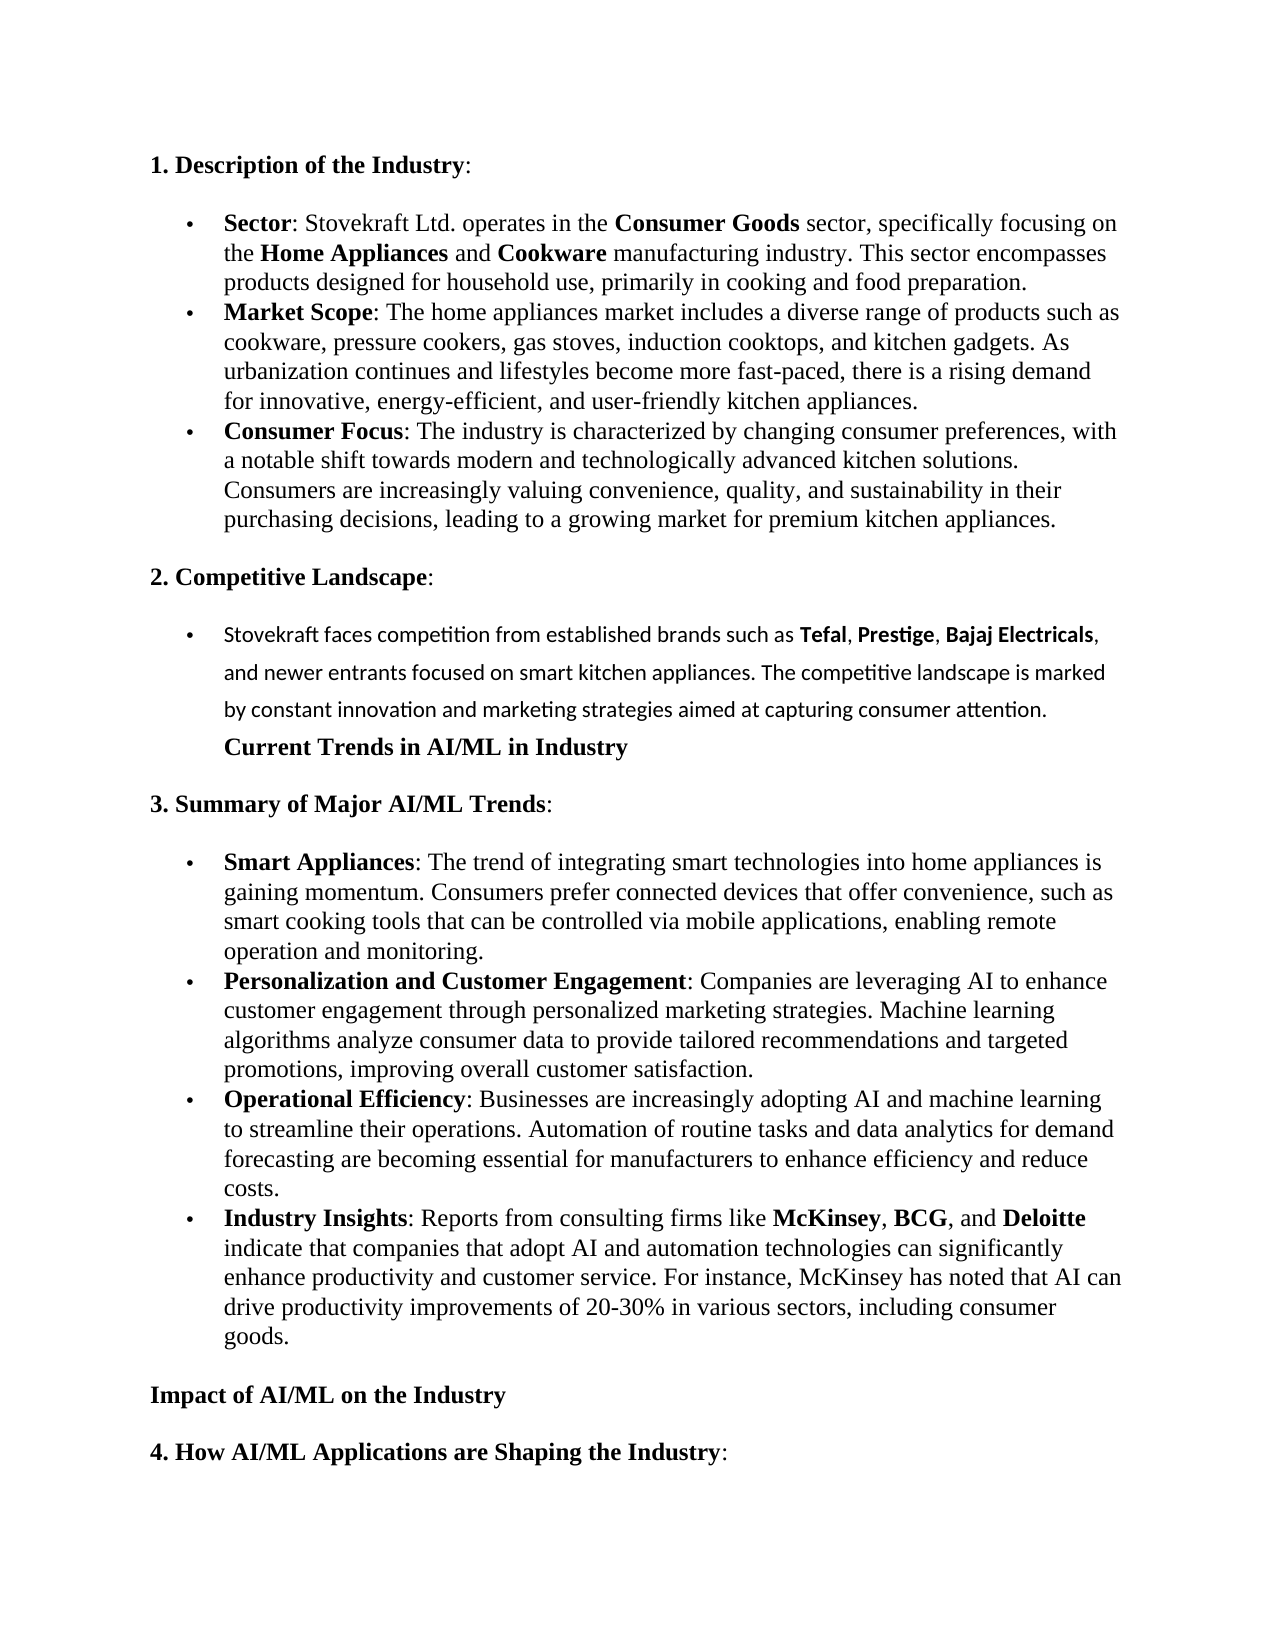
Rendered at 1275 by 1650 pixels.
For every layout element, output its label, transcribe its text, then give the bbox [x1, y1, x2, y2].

list Market Scope: The home appliances market includes a diverse range of products such as cookware, pressure cookers, gas stoves, induction cooktops, and kitchen gadgets. As urbanization continues and lifestyles become more fast-paced, there is a rising demand for innovative, energy-efficient, and user-friendly kitchen appliances. [186, 297, 1126, 414]
list Description of the Industry: [150, 150, 1132, 179]
list Stovekraft faces competition from established brands such as Tefal, Prestige, Bajaj Electricals, and newer entrants focused on smart kitchen appliances. The competitive landscape is marked by constant innovation and marketing strategies aimed at capturing consumer attention. Current Trends in AI/ML in Industry [186, 620, 1126, 761]
list Summary of Major AI/ML Trends: [150, 789, 1132, 818]
text Impact of AI/ML on the Industry [150, 1380, 1132, 1408]
list Competitive Landscape: [150, 562, 1132, 591]
list Personalization and Customer Engagement: Companies are leveraging AI to enhance customer engagement through personalized marketing strategies. Machine learning algorithms analyze consumer data to provide tailored recommendations and targeted promotions, improving overall customer satisfaction. [186, 966, 1126, 1083]
list Consumer Focus: The industry is characterized by changing consumer preferences, with a notable shift towards modern and technologically advanced kitchen solutions. Consumers are increasingly valuing convenience, quality, and sustainability in their purchasing decisions, leading to a growing market for premium kitchen appliances. [186, 416, 1126, 533]
list Smart Appliances: The trend of integrating smart technologies into home appliances is gaining momentum. Consumers prefer connected devices that offer convenience, such as smart cooking tools that can be controlled via mobile applications, enabling remote operation and monitoring. [186, 847, 1126, 965]
list How AI/ML Applications are Shaping the Industry: [150, 1437, 1132, 1466]
list Sector: Stovekraft Ltd. operates in the Consumer Goods sector, specifically focusing on the Home Appliances and Cookware manufacturing industry. This sector encompasses products designed for household use, primarily in cooking and food preparation. [186, 208, 1126, 296]
list Operational Efficiency: Businesses are increasingly adopting AI and machine learning to streamline their operations. Automation of routine tasks and data analytics for demand forecasting are becoming essential for manufacturers to enhance efficiency and reduce costs. [186, 1084, 1126, 1202]
list Industry Insights: Reports from consulting firms like McKinsey, BCG, and Deloitte indicate that companies that adopt AI and automation technologies can significantly enhance productivity and customer service. For instance, McKinsey has noted that AI can drive productivity improvements of 20-30% in various sectors, including consumer goods. [186, 1203, 1126, 1350]
